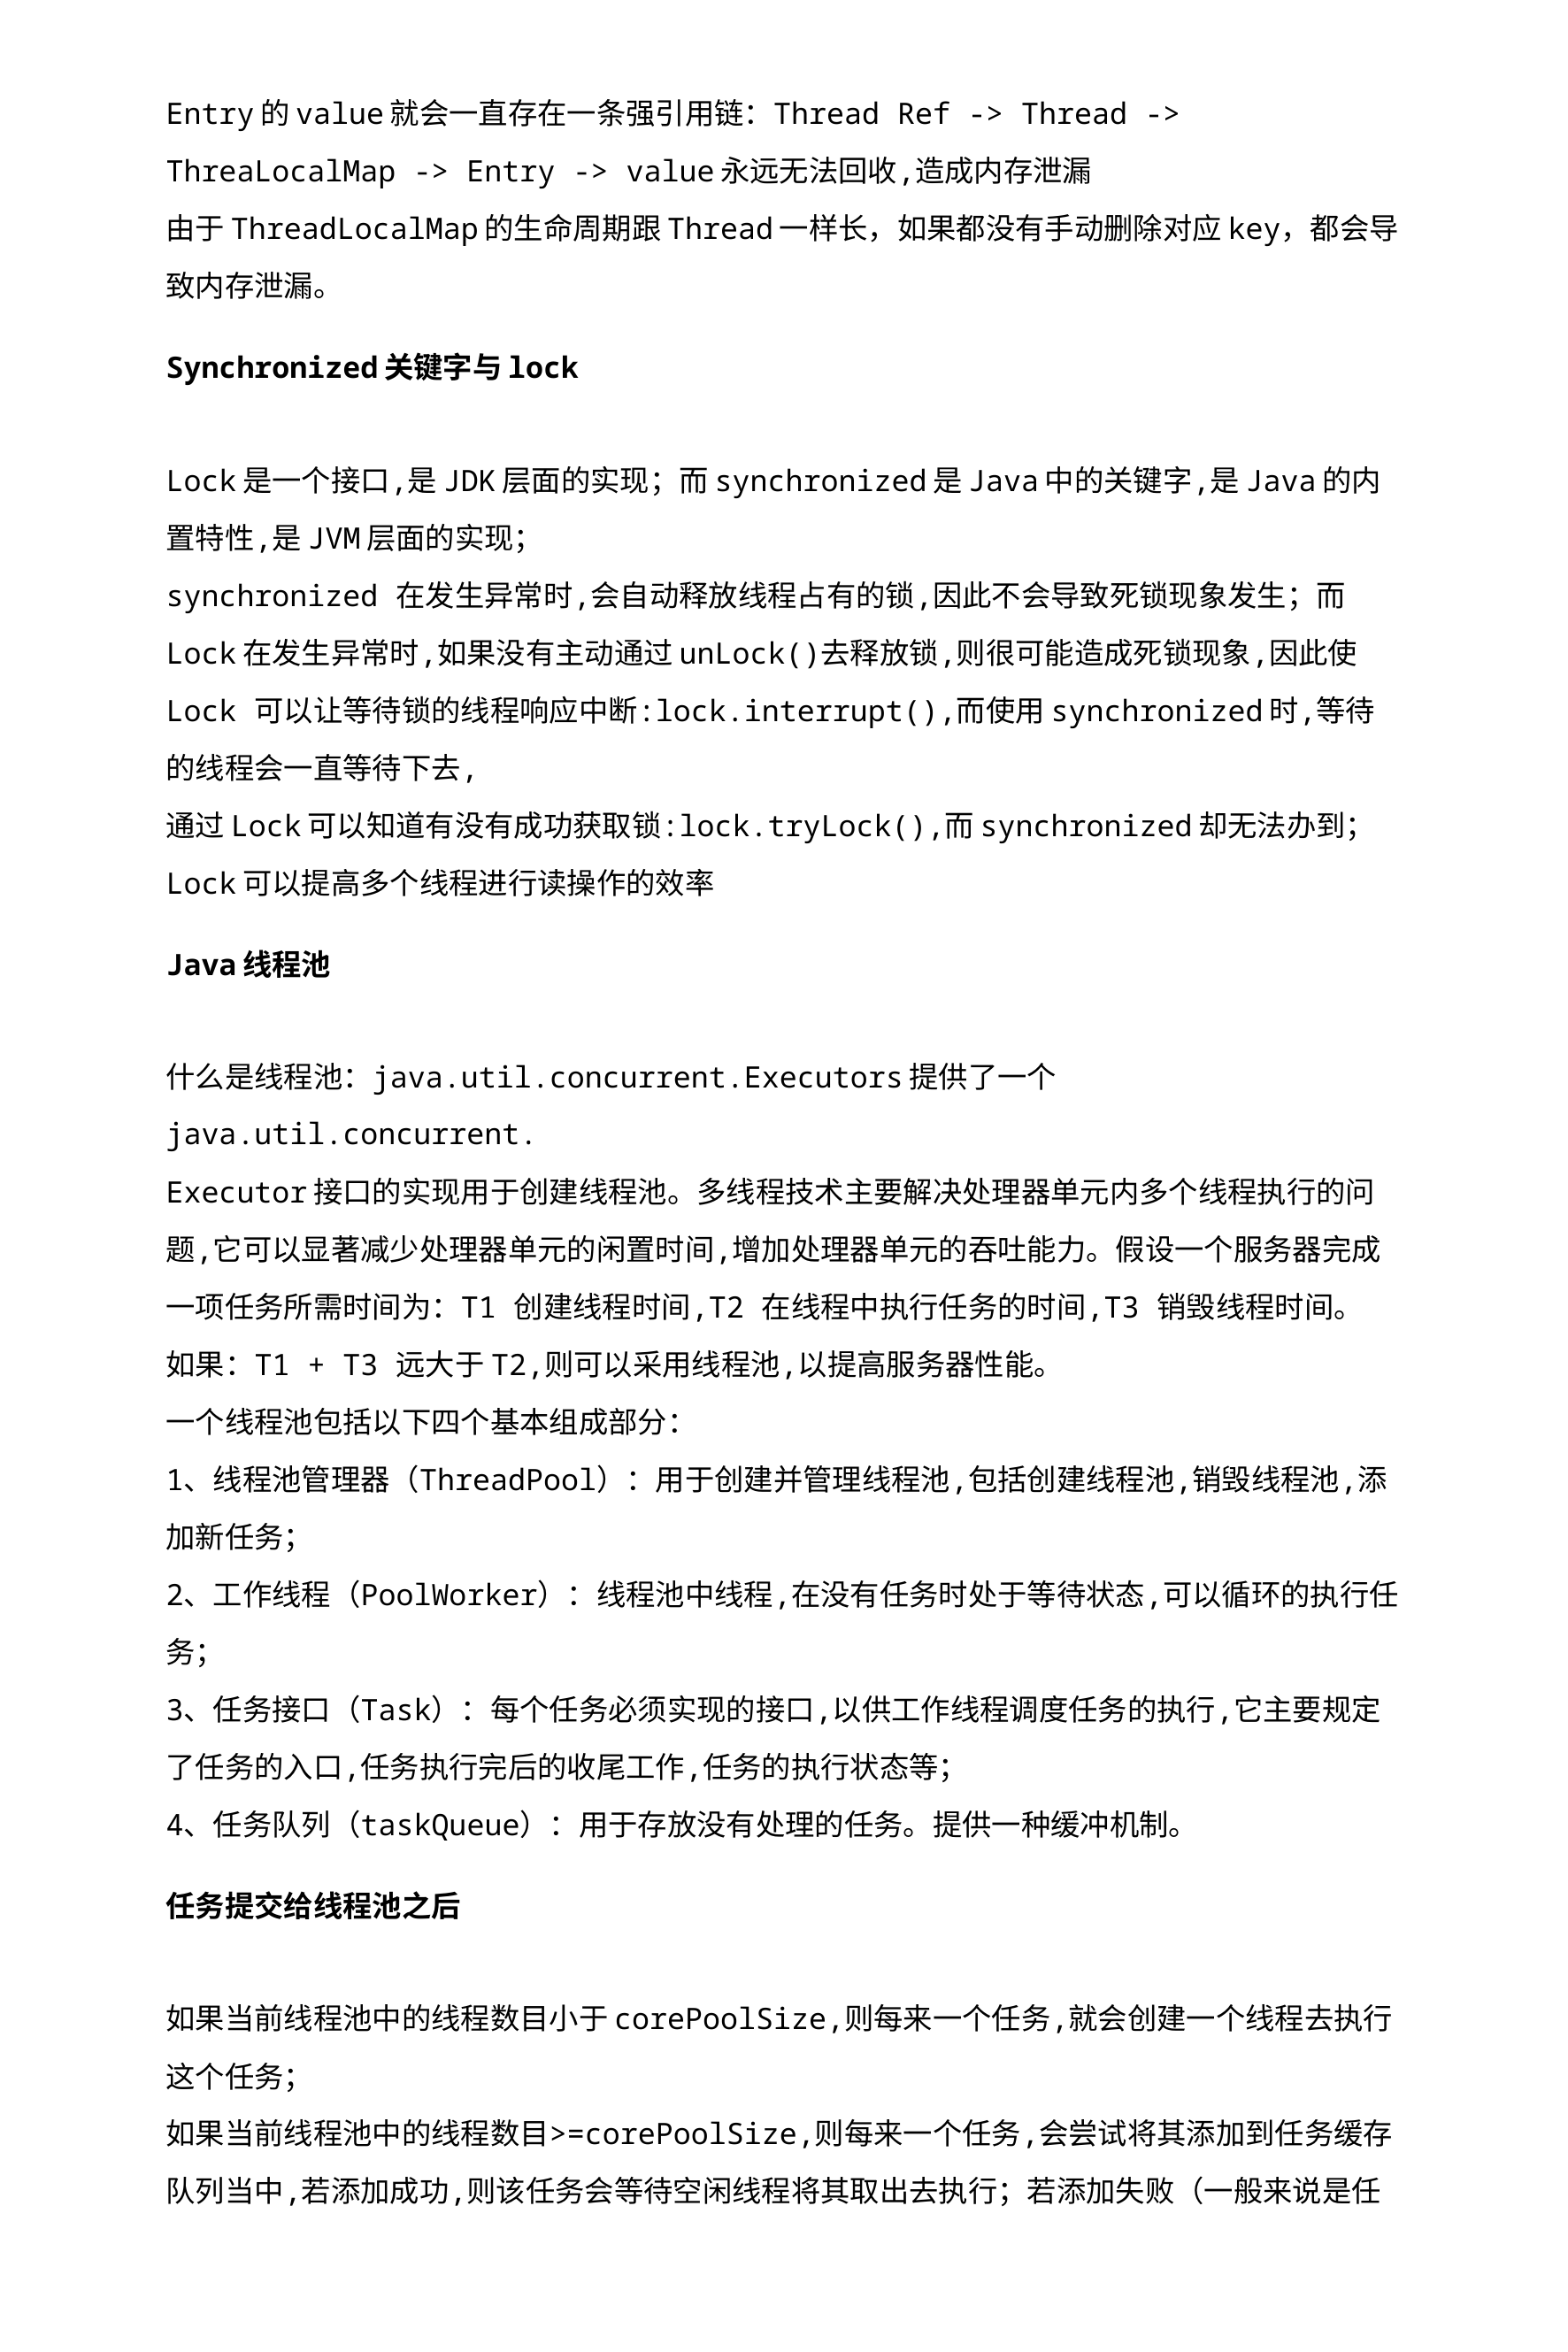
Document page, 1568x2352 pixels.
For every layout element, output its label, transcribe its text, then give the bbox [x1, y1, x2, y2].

text 由于ThreadLocalMap的生命周期跟Thread一样长，如果都没有手动删除对应key，都会导致内存泄漏。 [165, 198, 1403, 313]
text 1、线程池管理器（ThreadPool）：用于创建并管理线程池,包括创建线程池,销毁线程池,添加新任务； [165, 1449, 1403, 1564]
text Lock可以提高多个线程进行读操作的效率 [165, 852, 1403, 910]
text 3、任务接口（Task）：每个任务必须实现的接口,以供工作线程调度任务的执行,它主要规定了任务的入口,任务执行完后的收尾工作,任务的执行状态等； [165, 1679, 1403, 1795]
text 如果当前线程池中的线程数目小于corePoolSize,则每来一个任务,就会创建一个线程去执行这个任务； [165, 1988, 1403, 2103]
text Synchronized关键字与lock [165, 337, 1403, 395]
text 4、任务队列（taskQueue）：用于存放没有处理的任务。提供一种缓冲机制。 [165, 1795, 1403, 1852]
subtitle Java线程池 [165, 934, 1403, 991]
text 什么是线程池：java.util.concurrent.Executors提供了一个 java.util.concurrent. [165, 1047, 1403, 1162]
text 通过Lock可以知道有没有成功获取锁:lock.tryLock(),而synchronized却无法办到； [165, 795, 1403, 852]
text Lock是一个接口,是JDK层面的实现；而synchronized是Java中的关键字,是Java的内置特性,是JVM层面的实现； [165, 450, 1403, 565]
text 一个线程池包括以下四个基本组成部分： [165, 1392, 1403, 1449]
text 如果当前线程池中的线程数目>=corePoolSize,则每来一个任务,会尝试将其添加到任务缓存队列当中,若添加成功,则该任务会等待空闲线程将其取出去执行；若添加失败（一般来说是任务缓存队列已满）,则会尝试创建新的线程去执行这个任务； [165, 2103, 1403, 2218]
text 如果：T1 + T3 远大于 T2,则可以采用线程池,以提高服务器性能。 [165, 1334, 1403, 1392]
text synchronized 在发生异常时,会自动释放线程占有的锁,因此不会导致死锁现象发生；而Lock在发生异常时,如果没有主动通过unLock()去释放锁,则很可能造成死锁现象,因此使 [165, 565, 1403, 680]
text 2、工作线程（PoolWorker）：线程池中线程,在没有任务时处于等待状态,可以循环的执行任务； [165, 1564, 1403, 1679]
text Executor接口的实现用于创建线程池。多线程技术主要解决处理器单元内多个线程执行的问题,它可以显著减少处理器单元的闲置时间,增加处理器单元的吞吐能力。假设一个服务器完成一项任务所需时间为：T1 创建线程时间,T2 在线程中执行任务的时间,T3 销毁线程时间。 [165, 1162, 1403, 1334]
subtitle 任务提交给线程池之后 [165, 1876, 1403, 1933]
text Lock 可以让等待锁的线程响应中断:lock.interrupt(),而使用synchronized时,等待的线程会一直等待下去, [165, 680, 1403, 795]
